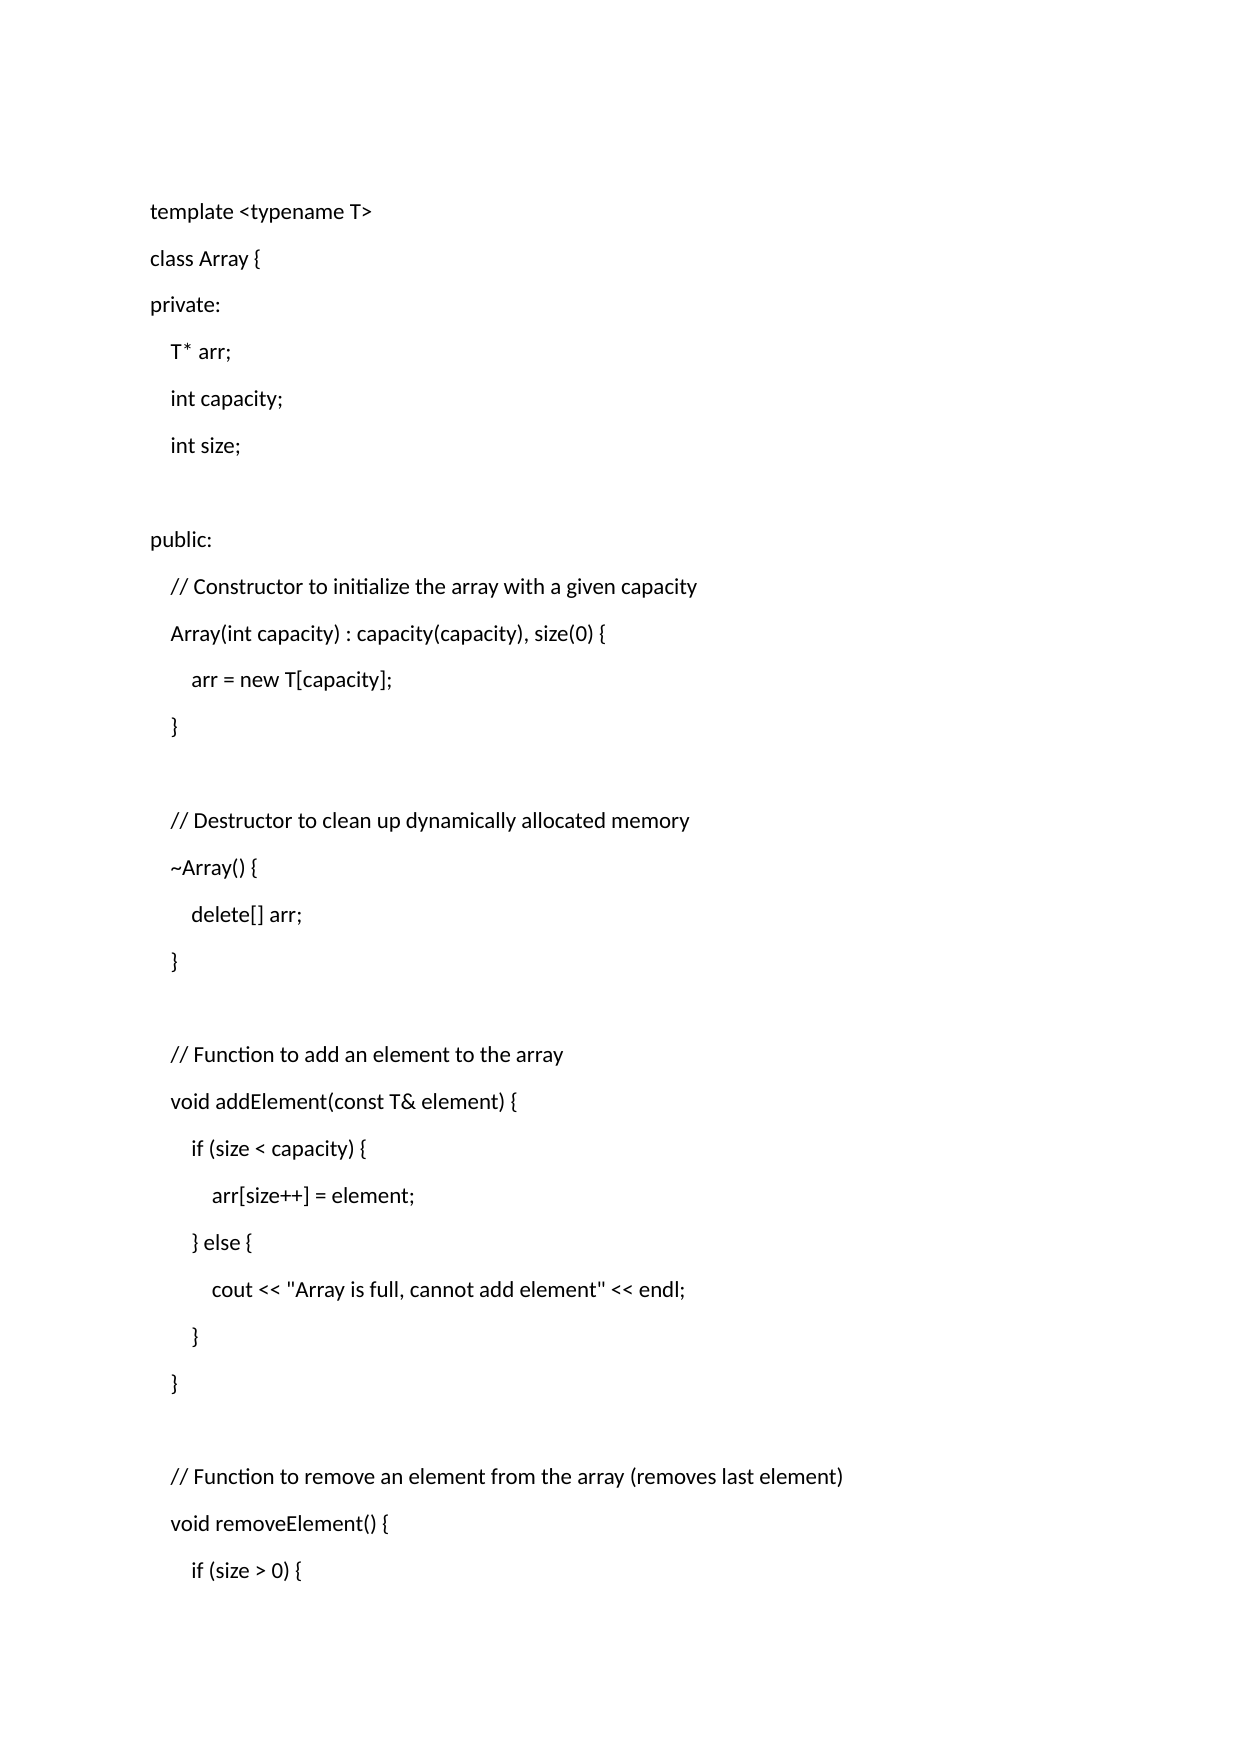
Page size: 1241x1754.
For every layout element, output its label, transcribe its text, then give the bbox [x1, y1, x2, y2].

text class Array { [150, 244, 1090, 272]
text template <typename T> [150, 197, 1090, 225]
text public: [150, 525, 1090, 553]
text // Constructor to initialize the array with a given capacity [150, 572, 1090, 600]
text } [150, 1369, 1090, 1397]
text } [150, 712, 1090, 741]
text } [150, 1322, 1090, 1350]
text if (size < capacity) { [150, 1134, 1090, 1162]
text if (size > 0) { [150, 1556, 1090, 1584]
text void removeElement() { [150, 1509, 1090, 1537]
text ~Array() { [150, 853, 1090, 881]
text cout << "Array is full, cannot add element" << endl; [150, 1275, 1090, 1303]
text // Function to add an element to the array [150, 1041, 1090, 1069]
text } [150, 947, 1090, 975]
text T* arr; [150, 337, 1090, 366]
text Array(int capacity) : capacity(capacity), size(0) { [150, 619, 1090, 647]
text int capacity; [150, 384, 1090, 412]
text int size; [150, 431, 1090, 459]
text arr = new T[capacity]; [150, 666, 1090, 694]
text private: [150, 291, 1090, 319]
text arr[size++] = element; [150, 1181, 1090, 1209]
text delete[] arr; [150, 900, 1090, 928]
text // Function to remove an element from the array (removes last element) [150, 1462, 1090, 1491]
text // Destructor to clean up dynamically allocated memory [150, 806, 1090, 834]
text } else { [150, 1228, 1090, 1256]
text void addElement(const T& element) { [150, 1087, 1090, 1116]
